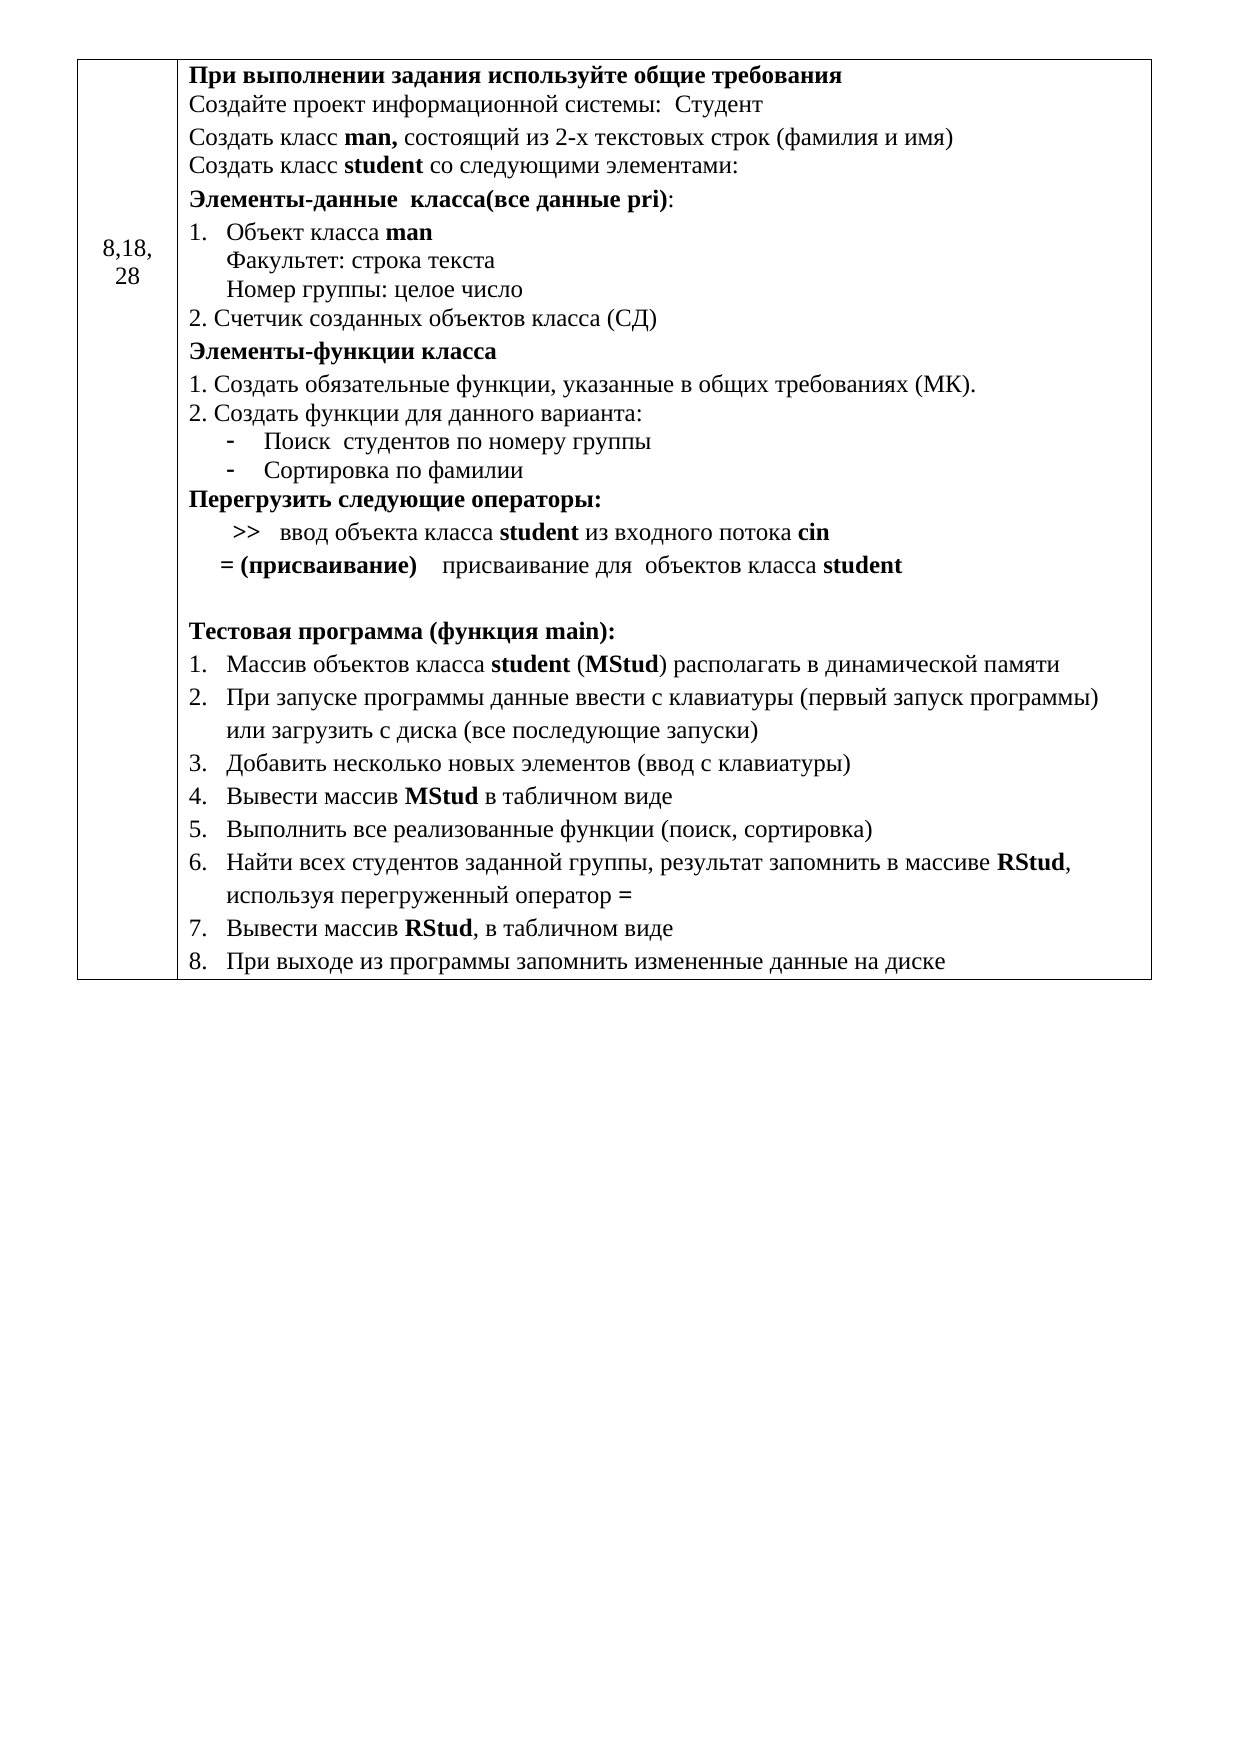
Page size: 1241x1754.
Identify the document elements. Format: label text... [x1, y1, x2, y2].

table_header При выполнении задания используйте общие требования Создайте проект информационной системы: Студент Создать класс man, состоящий из 2-х текстовых строк (фамилия и имя) Создать класс student со следующими элементами: Элементы-данные класса(все данные pri): Объект класса man Факультет: строка текста Номер группы: целое число 2. Cчетчик созданных объектов класса (СД) Элементы-функции класса 1. Создать обязательные функции, указанные в общих требованиях (МК). 2. Создать функции для данного варианта: Поиск студентов по номеру группы Сортировка по фамилии Перегрузить следующие операторы: >> ввод объекта класса student из входного потока cin = (присваивание) присваивание для объектов класса student Тестовая программа (функция main): Массив объектов класса student (MStud) располагать в динамической памяти При запуске программы данные ввести с клавиатуры (первый запуск программы) или загрузить с диска (все последующие запуски) Добавить несколько новых элементов (ввод с клавиатуры) Вывести массив MStud в табличном виде Выполнить все реализованные функции (поиск, сортировка) Найти всех студентов заданной группы, результат запомнить в массиве RStud, используя перегруженный оператор = Вывести массив RStud, в табличном виде При выходе из программы запомнить измененные данные на диске [178, 60, 1151, 979]
table_header 8,18, 28 [78, 60, 177, 979]
